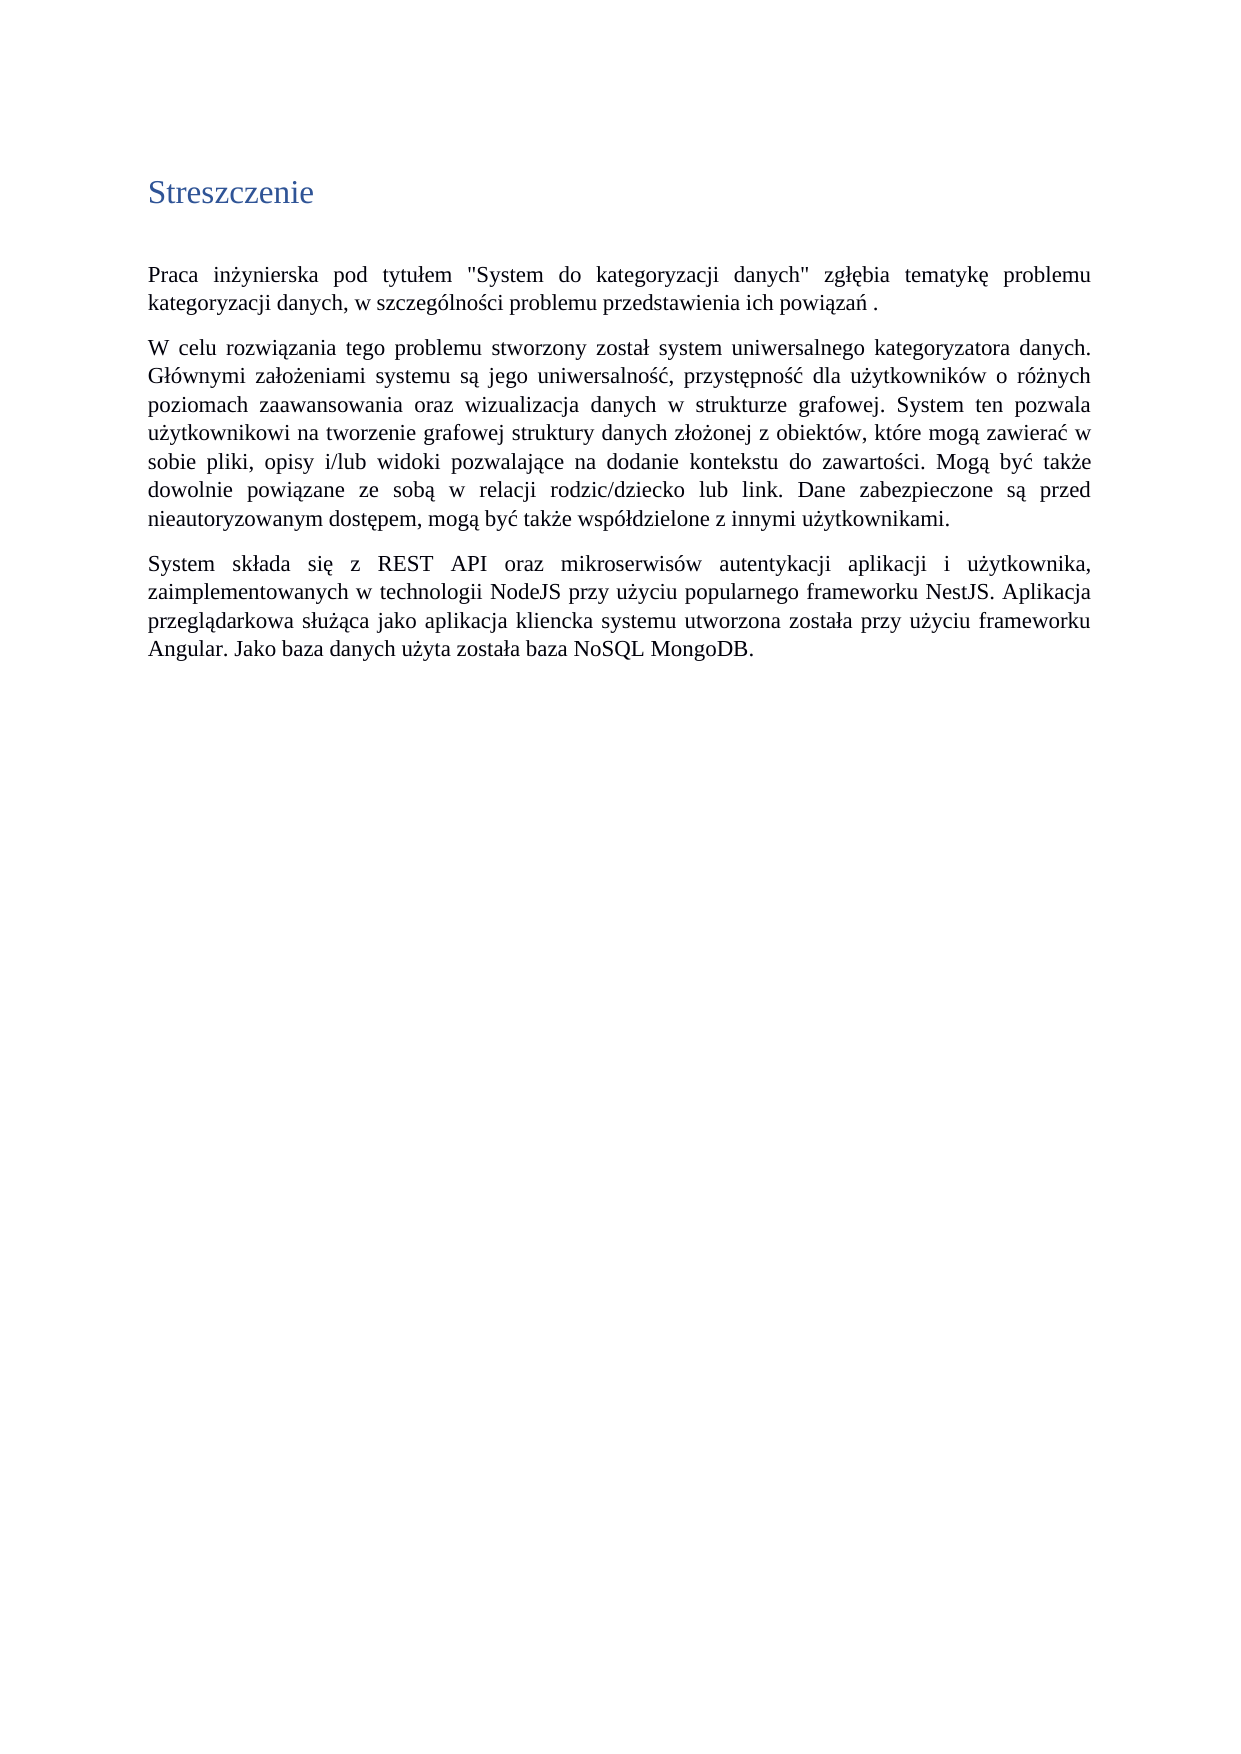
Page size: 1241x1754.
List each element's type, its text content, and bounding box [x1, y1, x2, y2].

text Praca inżynierska pod tytułem "System do kategoryzacji danych" zgłębia tematykę problemu kategoryzacji danych, w szczególności problemu przedstawienia ich powiązań . [148, 261, 1093, 315]
subtitle Streszczenie [148, 173, 1093, 211]
text System składa się z REST API oraz mikroserwisów autentykacji aplikacji i użytkownika, zaimplementowanych w technologii NodeJS przy użyciu popularnego frameworku NestJS. Aplikacja przeglądarkowa służąca jako aplikacja kliencka systemu utworzona została przy użyciu frameworku Angular. Jako baza danych użyta została baza NoSQL MongoDB. [148, 550, 1093, 662]
text W celu rozwiązania tego problemu stworzony został system uniwersalnego kategoryzatora danych. Głównymi założeniami systemu są jego uniwersalność, przystępność dla użytkowników o różnych poziomach zaawansowania oraz wizualizacja danych w strukturze grafowej. System ten pozwala użytkownikowi na tworzenie grafowej struktury danych złożonej z obiektów, które mogą zawierać w sobie pliki, opisy i/lub widoki pozwalające na dodanie kontekstu do zawartości. Mogą być także dowolnie powiązane ze sobą w relacji rodzic/dziecko lub link. Dane zabezpieczone są przed nieautoryzowanym dostępem, mogą być także współdzielone z innymi użytkownikami. [148, 334, 1093, 531]
